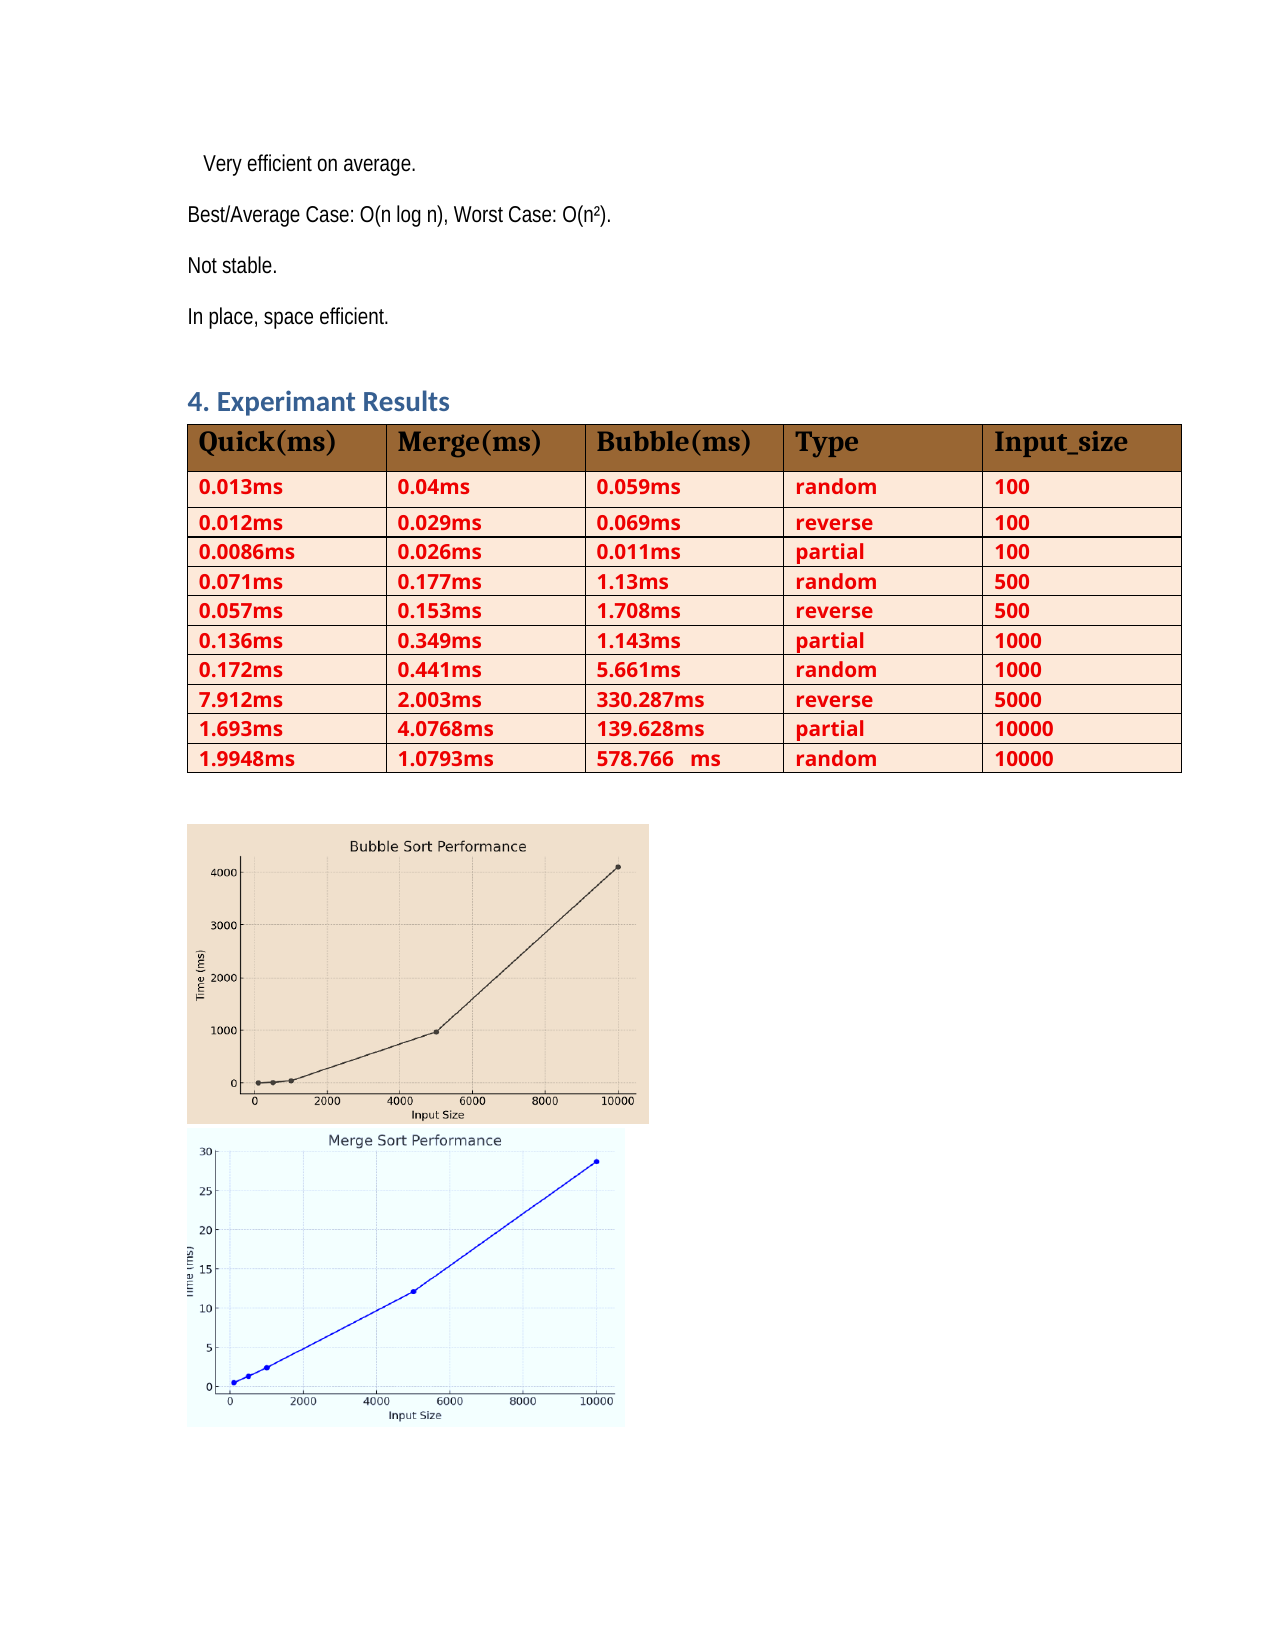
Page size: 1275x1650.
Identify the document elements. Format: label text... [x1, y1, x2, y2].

table_cell 0.0086ms [188, 538, 386, 566]
table_cell partial [784, 714, 982, 743]
table_cell 0.441ms [387, 655, 585, 684]
table_cell 7.912ms [188, 685, 386, 713]
table_cell 0.012ms [188, 508, 386, 536]
text Very efficient on average. [187, 150, 1087, 176]
table_cell reverse [784, 508, 982, 536]
table_cell 1.13ms [586, 567, 783, 595]
table_cell partial [784, 538, 982, 566]
table_cell 100 [983, 472, 1181, 507]
table_cell 578.766 ms [586, 744, 783, 772]
subtitle 4. Experimant Results [187, 383, 1087, 419]
table_cell 10000 [983, 714, 1181, 743]
table_cell 330.287ms [586, 685, 783, 713]
table_cell 5000 [983, 685, 1181, 713]
table_header Quick(ms) [188, 425, 386, 471]
table_cell 139.628ms [586, 714, 783, 743]
table_cell partial [784, 626, 982, 654]
table_cell 0.059ms [586, 472, 783, 507]
table_cell reverse [784, 596, 982, 625]
text Best/Average Case: O(n log n), Worst Case: O(n²). [187, 201, 1087, 227]
table_cell 0.349ms [387, 626, 585, 654]
table_cell 0.057ms [188, 596, 386, 625]
table_cell random [784, 472, 982, 507]
table_cell random [784, 655, 982, 684]
table_cell 1.9948ms [188, 744, 386, 772]
picture [187, 1128, 625, 1427]
table_cell 500 [983, 596, 1181, 625]
table_cell 5.661ms [586, 655, 783, 684]
text Not stable. [187, 252, 1087, 278]
table_cell 0.011ms [586, 538, 783, 566]
table_cell reverse [784, 685, 982, 713]
table_cell 100 [983, 508, 1181, 536]
text In place, space efficient. [187, 303, 1087, 329]
table_cell 0.136ms [188, 626, 386, 654]
table_header Merge(ms) [387, 425, 585, 471]
table_cell 1000 [983, 655, 1181, 684]
table_cell 1.693ms [188, 714, 386, 743]
table_header Type [784, 425, 982, 471]
table_header Bubble(ms) [586, 425, 783, 471]
table_cell 0.026ms [387, 538, 585, 566]
table_cell 2.003ms [387, 685, 585, 713]
table_cell 4.0768ms [387, 714, 585, 743]
table_cell 100 [983, 538, 1181, 566]
table_cell 0.04ms [387, 472, 585, 507]
table_cell 0.172ms [188, 655, 386, 684]
table_cell 0.177ms [387, 567, 585, 595]
table_cell 0.013ms [188, 472, 386, 507]
table_cell 0.069ms [586, 508, 783, 536]
table_cell 1000 [983, 626, 1181, 654]
table_cell 0.153ms [387, 596, 585, 625]
table_cell 1.0793ms [387, 744, 585, 772]
table_cell 0.071ms [188, 567, 386, 595]
table_header Input_size [983, 425, 1181, 471]
table_cell 500 [983, 567, 1181, 595]
table_cell random [784, 567, 982, 595]
table_cell random [784, 744, 982, 772]
table_cell 1.143ms [586, 626, 783, 654]
table_cell 0.029ms [387, 508, 585, 536]
table_cell 10000 [983, 744, 1181, 772]
table_cell 1.708ms [586, 596, 783, 625]
